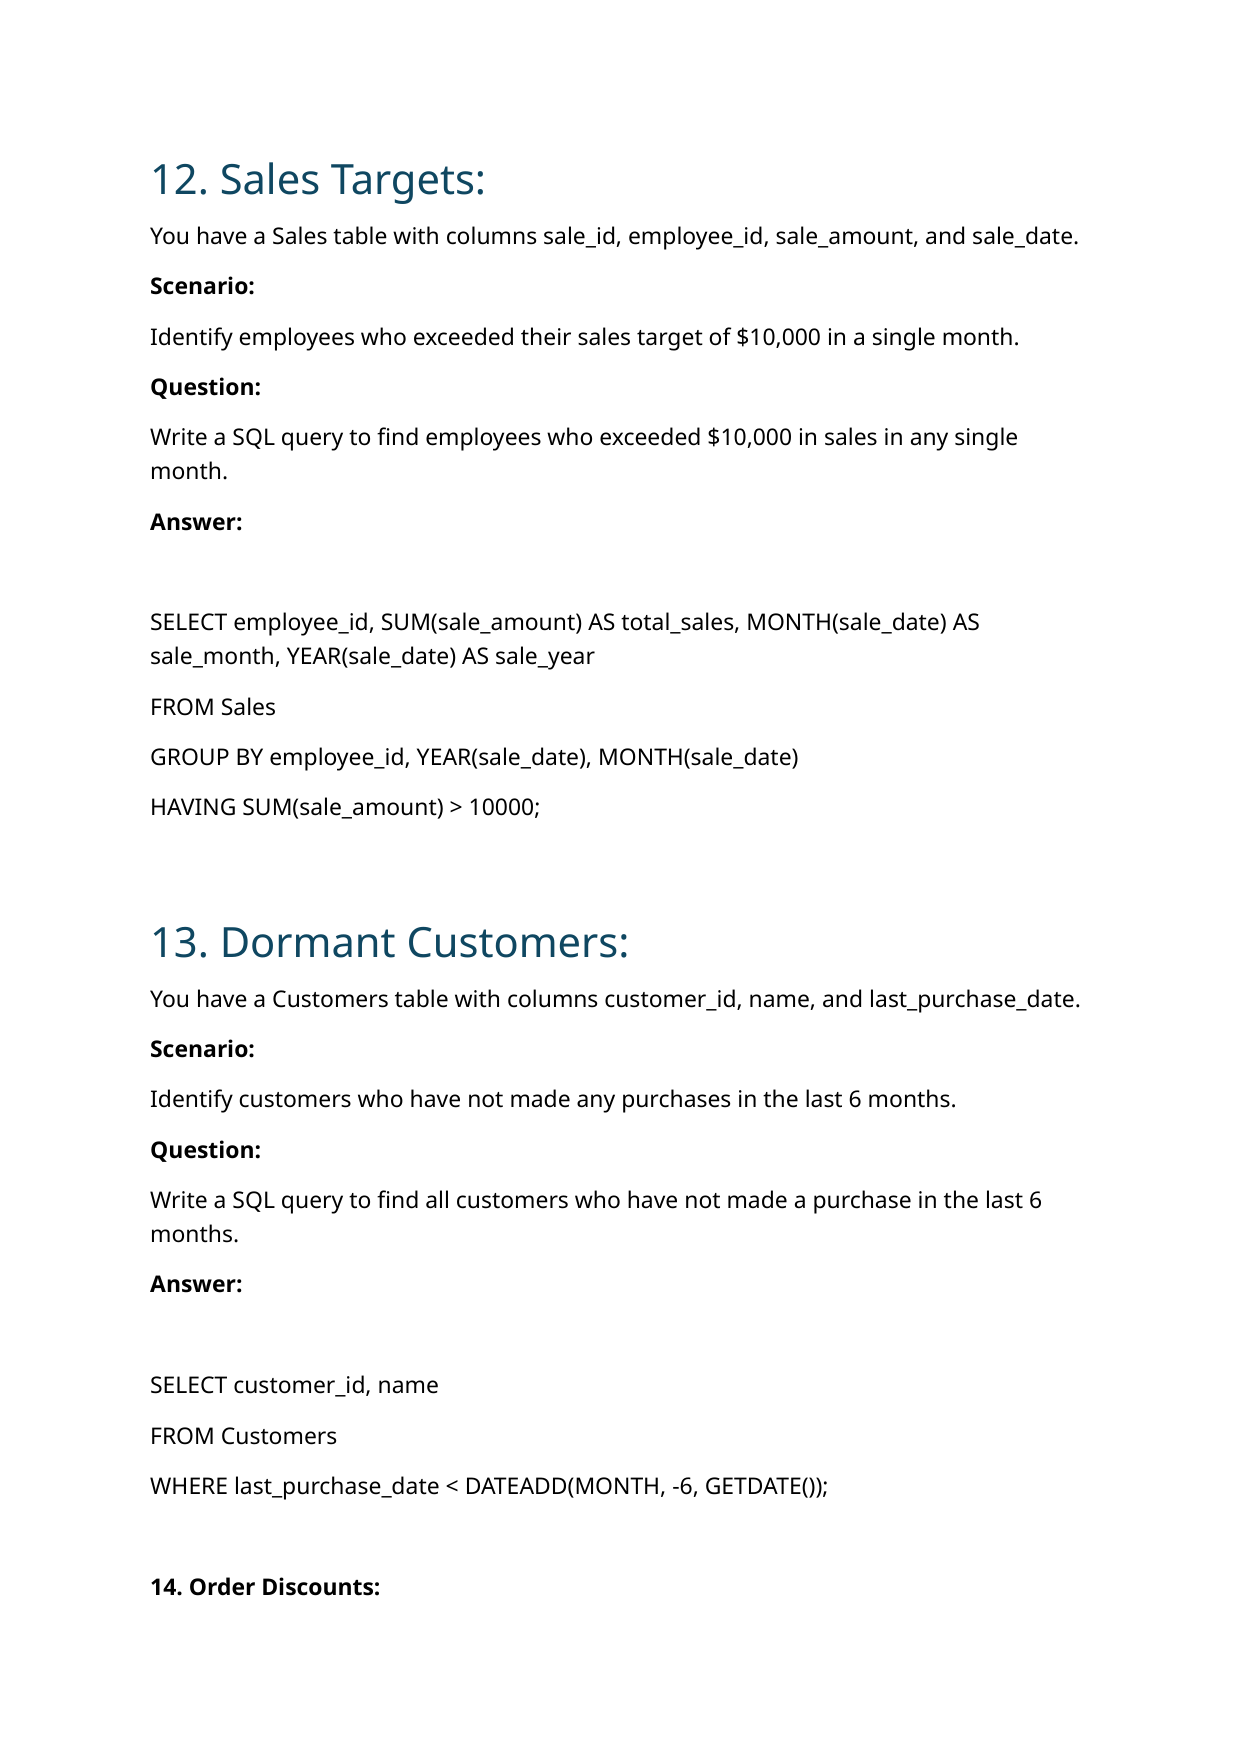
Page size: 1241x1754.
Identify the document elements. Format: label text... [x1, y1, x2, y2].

text FROM Sales [150, 690, 1090, 722]
text Identify customers who have not made any purchases in the last 6 months. [150, 1083, 1090, 1114]
text Identify employees who exceeded their sales target of $10,000 in a single month. [150, 320, 1090, 352]
text Scenario: [150, 270, 1090, 301]
text Answer: [150, 1268, 1090, 1299]
text WHERE last_purchase_date < DATEADD(MONTH, -6, GETDATE()); [150, 1470, 1090, 1501]
text You have a Sales table with columns sale_id, employee_id, sale_amount, and sale_date. [150, 219, 1090, 251]
text 14. Order Discounts: [150, 1571, 1090, 1602]
subtitle 13. Dormant Customers: [150, 913, 1090, 970]
text Question: [150, 1134, 1090, 1165]
text Scenario: [150, 1033, 1090, 1064]
text SELECT customer_id, name [150, 1369, 1090, 1400]
text FROM Customers [150, 1419, 1090, 1451]
text HAVING SUM(sale_amount) > 10000; [150, 791, 1090, 822]
subtitle 12. Sales Targets: [150, 150, 1090, 207]
text Write a SQL query to find employees who exceeded $10,000 in sales in any single month. [150, 421, 1090, 486]
text GROUP BY employee_id, YEAR(sale_date), MONTH(sale_date) [150, 741, 1090, 772]
text Answer: [150, 505, 1090, 537]
text SELECT employee_id, SUM(sale_amount) AS total_sales, MONTH(sale_date) AS sale_month, YEAR(sale_date) AS sale_year [150, 606, 1090, 671]
text Question: [150, 371, 1090, 402]
text You have a Customers table with columns customer_id, name, and last_purchase_date. [150, 982, 1090, 1014]
text Write a SQL query to find all customers who have not made a purchase in the last 6 months. [150, 1184, 1090, 1249]
